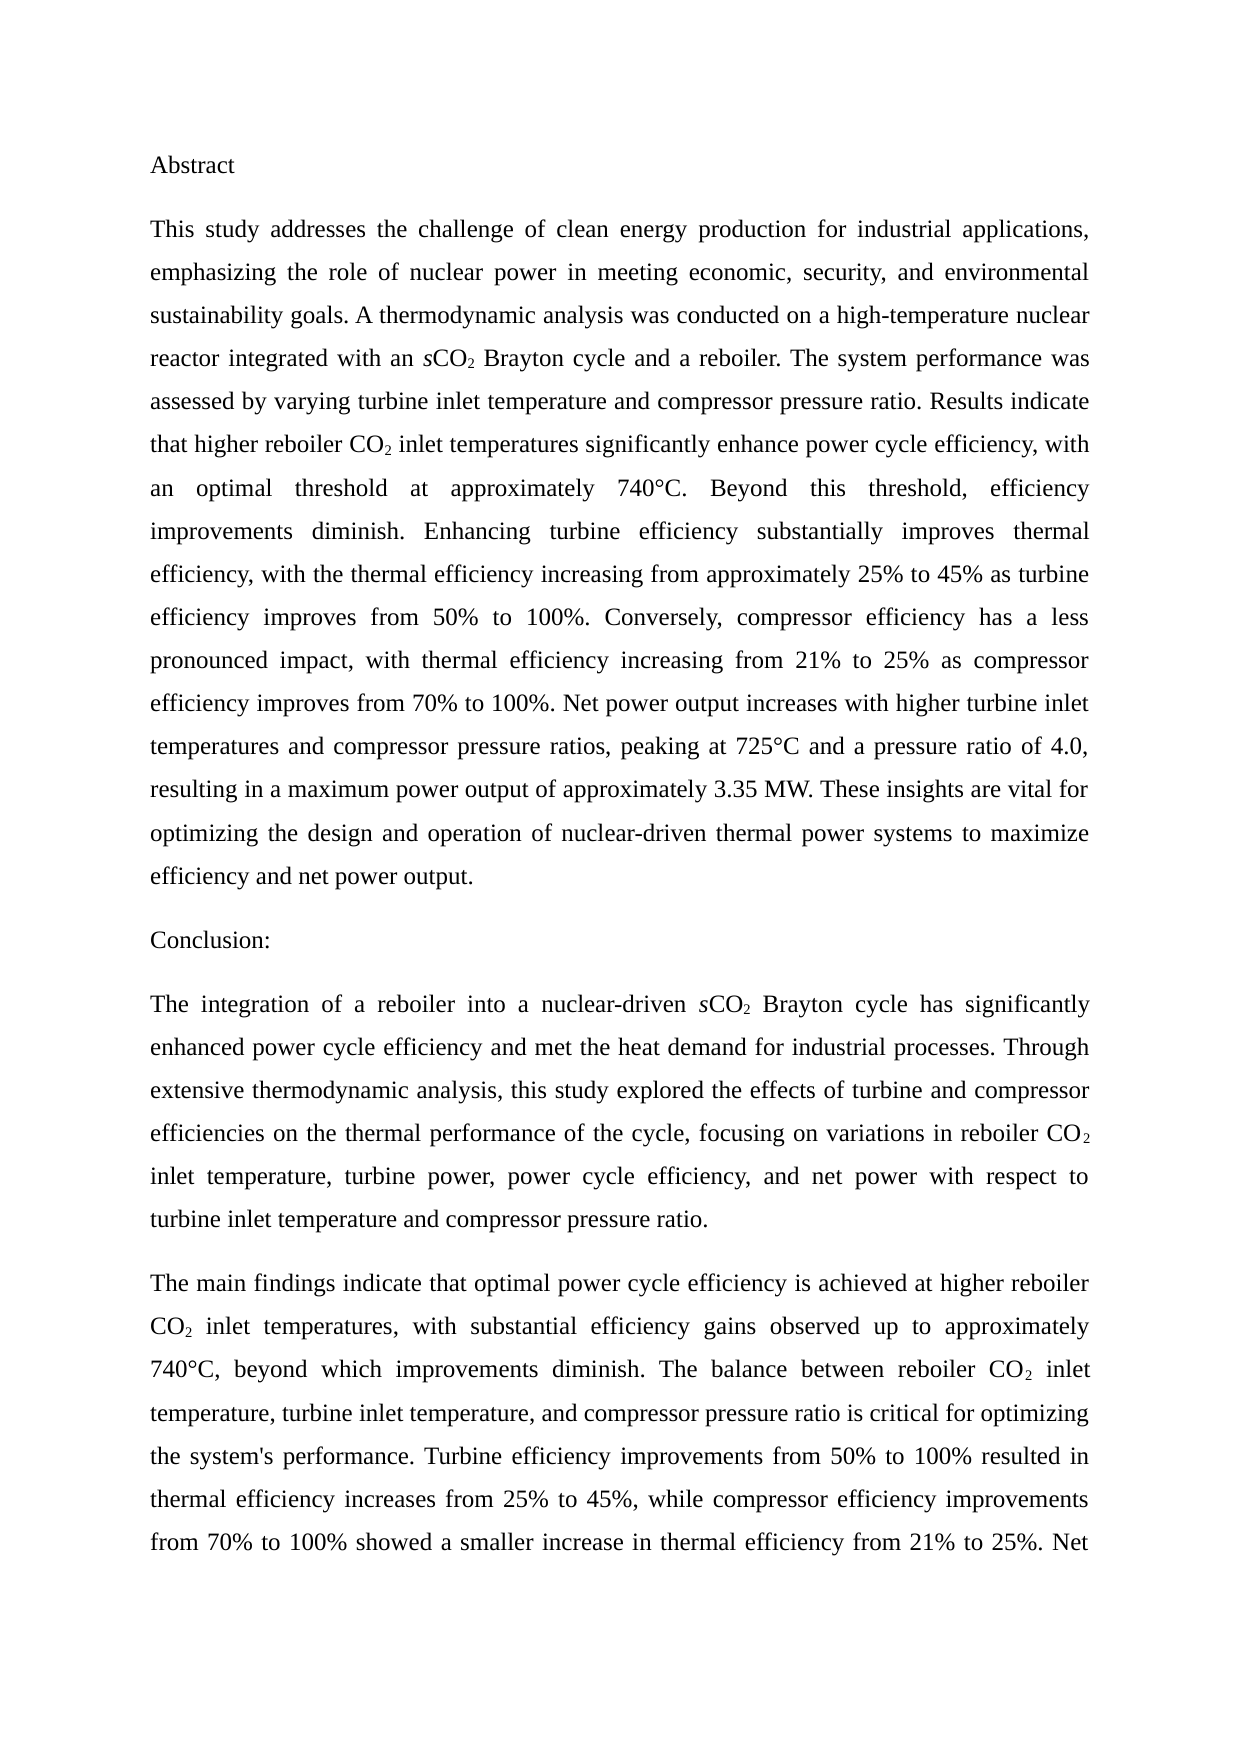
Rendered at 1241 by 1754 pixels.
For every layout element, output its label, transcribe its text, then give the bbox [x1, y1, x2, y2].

text Abstract [150, 150, 1090, 179]
text Conclusion: [150, 925, 1090, 953]
text This study addresses the challenge of clean energy production for industrial applications, emphasizing the role of nuclear power in meeting economic, security, and environmental sustainability goals. A thermodynamic analysis was conducted on a high-temperature nuclear reactor integrated with an sCO2 Brayton cycle and a reboiler. The system performance was assessed by varying turbine inlet temperature and compressor pressure ratio. Results indicate that higher reboiler CO2 inlet temperatures significantly enhance power cycle efficiency, with an optimal threshold at approximately 740°C. Beyond this threshold, efficiency improvements diminish. Enhancing turbine efficiency substantially improves thermal efficiency, with the thermal efficiency increasing from approximately 25% to 45% as turbine efficiency improves from 50% to 100%. Conversely, compressor efficiency has a less pronounced impact, with thermal efficiency increasing from 21% to 25% as compressor efficiency improves from 70% to 100%. Net power output increases with higher turbine inlet temperatures and compressor pressure ratios, peaking at 725°C and a pressure ratio of 4.0, resulting in a maximum power output of approximately 3.35 MW. These insights are vital for optimizing the design and operation of nuclear-driven thermal power systems to maximize efficiency and net power output. [150, 214, 1090, 889]
text The integration of a reboiler into a nuclear-driven sCO2 Brayton cycle has significantly enhanced power cycle efficiency and met the heat demand for industrial processes. Through extensive thermodynamic analysis, this study explored the effects of turbine and compressor efficiencies on the thermal performance of the cycle, focusing on variations in reboiler CO2 inlet temperature, turbine power, power cycle efficiency, and net power with respect to turbine inlet temperature and compressor pressure ratio. [150, 989, 1090, 1233]
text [150, 1268, 1090, 1556]
